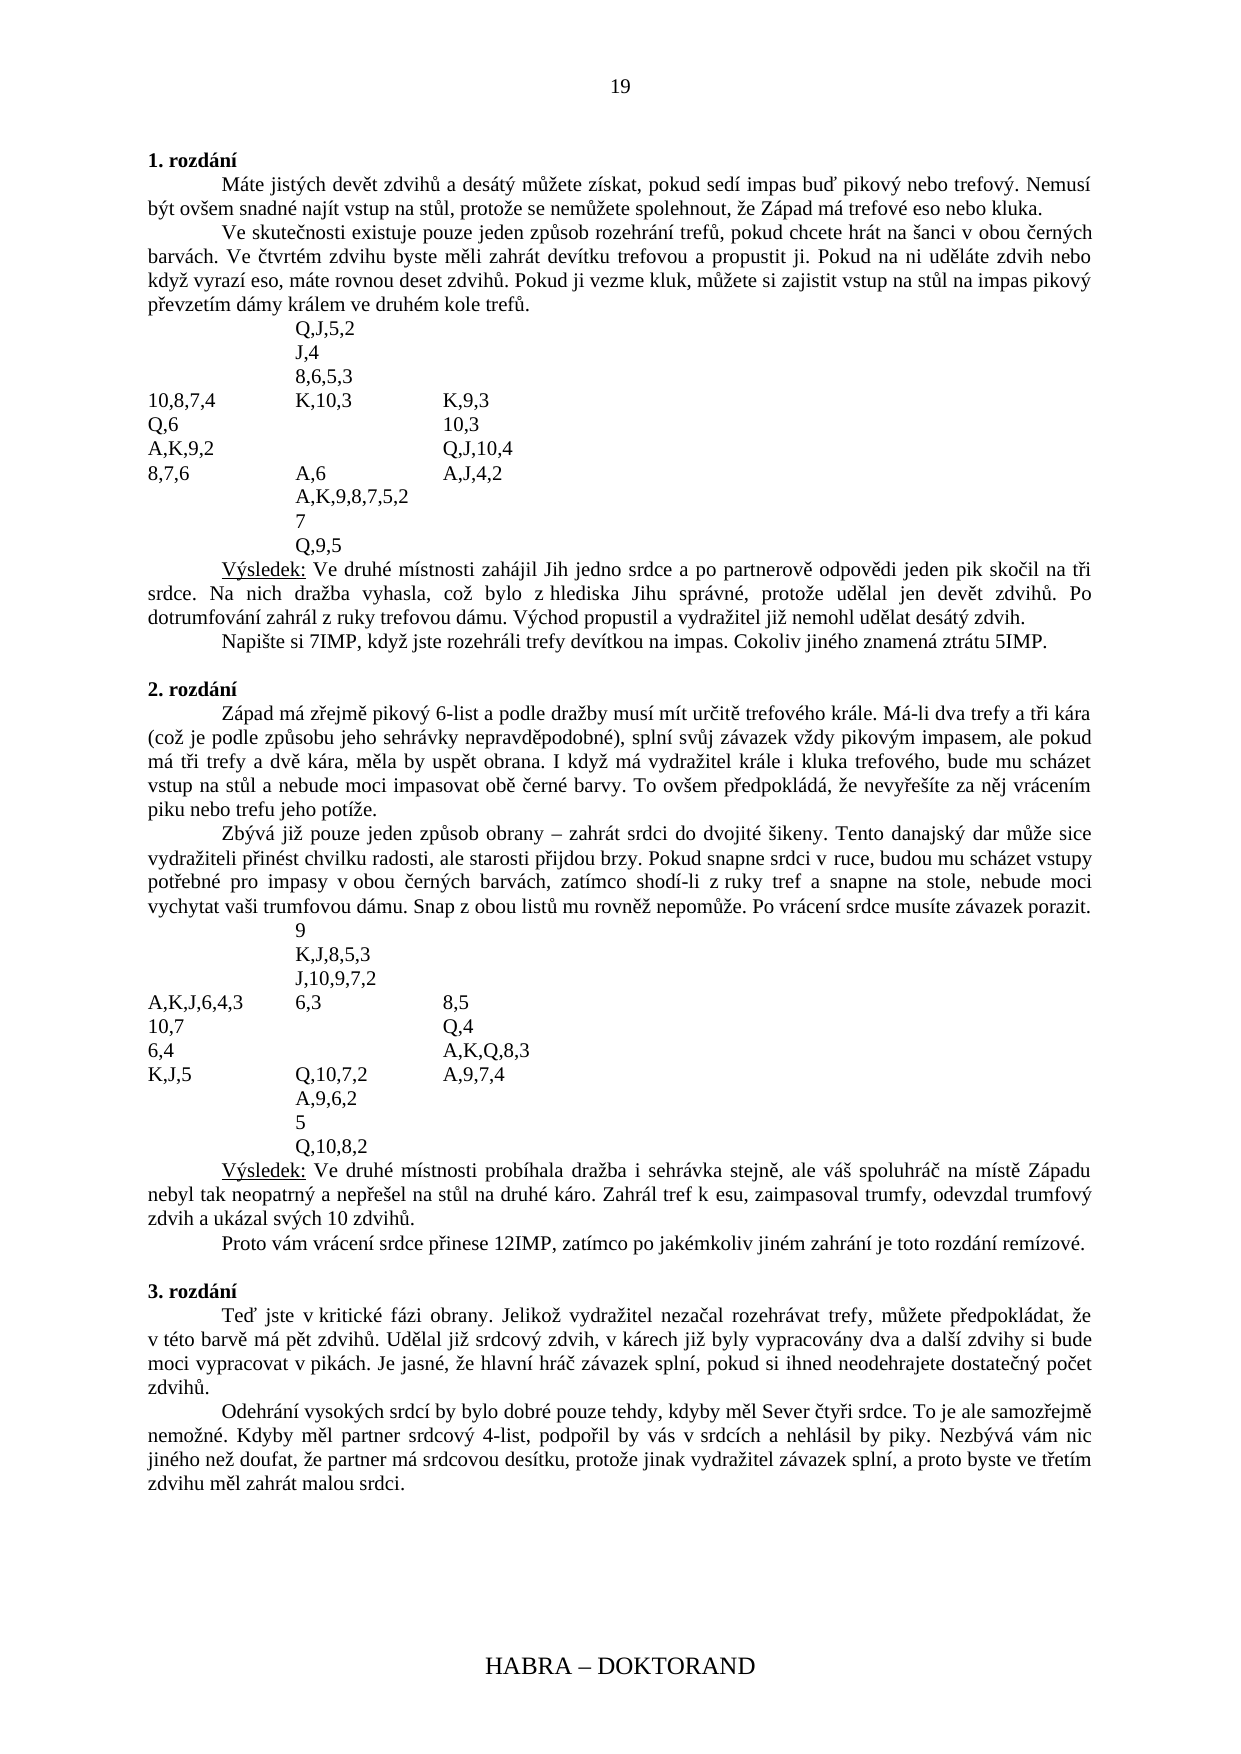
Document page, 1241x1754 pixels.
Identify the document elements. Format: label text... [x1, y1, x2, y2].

text Západ má zřejmě pikový 6-list a podle dražby musí mít určitě trefového krále. Má-li dva trefy a tři kára (což je podle způsobu jeho sehrávky nepravděpodobné), splní svůj závazek vždy pikovým impasem, ale pokud má tři trefy a dvě kára, měla by uspět obrana. I když má vydražitel krále i kluka trefového, bude mu scházet vstup na stůl a nebude moci impasovat obě černé barvy. To ovšem předpokládá, že nevyřešíte za něj vrácením piku nebo trefu jeho potíže. [148, 701, 1093, 821]
text 2. rozdání [148, 677, 1093, 701]
text Teď jste v kritické fázi obrany. Jelikož vydražitel nezačal rozehrávat trefy, můžete předpokládat, že v této barvě má pět zdvihů. Udělal již srdcový zdvih, v kárech již byly vypracovány dva a další zdvihy si bude moci vypracovat v pikách. Je jasné, že hlavní hráč závazek splní, pokud si ihned neodehrajete dostatečný počet zdvihů. [148, 1303, 1093, 1399]
text Zbývá již pouze jeden způsob obrany – zahrát srdci do dvojité šikeny. Tento danajský dar může sice vydražiteli přinést chvilku radosti, ale starosti přijdou brzy. Pokud snapne srdci v ruce, budou mu scházet vstupy potřebné pro impasy v obou černých barvách, zatímco shodí-li z ruky tref a snapne na stole, nebude moci vychytat vaši trumfovou dámu. Snap z obou listů mu rovněž nepomůže. Po vrácení srdce musíte závazek porazit. [148, 821, 1093, 918]
text J,4 [148, 340, 1093, 364]
text 5 [148, 1110, 1093, 1134]
text Máte jistých devět zdvihů a desátý můžete získat, pokud sedí impas buď pikový nebo trefový. Nemusí být ovšem snadné najít vstup na stůl, protože se nemůžete spolehnout, že Západ má trefové eso nebo kluka. [148, 172, 1093, 220]
text A,K,9,2 Q,J,10,4 [148, 436, 1093, 460]
text 1. rozdání [148, 148, 1093, 172]
text 8,6,5,3 [148, 364, 1093, 388]
text Výsledek: Ve druhé místnosti zahájil Jih jedno srdce a po partnerově odpovědi jeden pik skočil na tři srdce. Na nich dražba vyhasla, což bylo z hlediska Jihu správné, protože udělal jen devět zdvihů. Po dotrumfování zahrál z ruky trefovou dámu. Východ propustil a vydražitel již nemohl udělat desátý zdvih. [148, 557, 1093, 629]
text Q,J,5,2 [148, 316, 1093, 340]
text K,J,8,5,3 [148, 942, 1093, 966]
text 10,7 Q,4 [148, 1014, 1093, 1038]
text Q,6 10,3 [148, 412, 1093, 436]
text A,K,J,6,4,3 6,3 8,5 [148, 990, 1093, 1014]
text Q,10,8,2 [148, 1134, 1093, 1158]
text A,9,6,2 [148, 1086, 1093, 1110]
text Výsledek: Ve druhé místnosti probíhala dražba i sehrávka stejně, ale váš spoluhráč na místě Západu nebyl tak neopatrný a nepřešel na stůl na druhé káro. Zahrál tref k esu, zaimpasoval trumfy, odevzdal trumfový zdvih a ukázal svých 10 zdvihů. [148, 1158, 1093, 1230]
text Ve skutečnosti existuje pouze jeden způsob rozehrání trefů, pokud chcete hrát na šanci v obou černých barvách. Ve čtvrtém zdvihu byste měli zahrát devítku trefovou a propustit ji. Pokud na ni uděláte zdvih nebo když vyrazí eso, máte rovnou deset zdvihů. Pokud ji vezme kluk, můžete si zajistit vstup na stůl na impas pikový převzetím dámy králem ve druhém kole trefů. [148, 220, 1093, 316]
text 6,4 A,K,Q,8,3 [148, 1038, 1093, 1062]
text Q,9,5 [148, 533, 1093, 557]
text 10,8,7,4 K,10,3 K,9,3 [148, 388, 1093, 412]
text A,K,9,8,7,5,2 [148, 484, 1093, 508]
text J,10,9,7,2 [148, 966, 1093, 990]
text Proto vám vrácení srdce přinese 12IMP, zatímco po jakémkoliv jiném zahrání je toto rozdání remízové. [148, 1230, 1093, 1254]
text Odehrání vysokých srdcí by bylo dobré pouze tehdy, kdyby měl Sever čtyři srdce. To je ale samozřejmě nemožné. Kdyby měl partner srdcový 4-list, podpořil by vás v srdcích a nehlásil by piky. Nezbývá vám nic jiného než doufat, že partner má srdcovou desítku, protože jinak vydražitel závazek splní, a proto byste ve třetím zdvihu měl zahrát malou srdci. [148, 1399, 1093, 1495]
text 7 [148, 508, 1093, 533]
text 9 [148, 918, 1093, 942]
text 3. rozdání [148, 1278, 1093, 1303]
text 8,7,6 A,6 A,J,4,2 [148, 460, 1093, 484]
text Napište si 7IMP, když jste rozehráli trefy devítkou na impas. Cokoliv jiného znamená ztrátu 5IMP. [148, 629, 1093, 653]
text K,J,5 Q,10,7,2 A,9,7,4 [148, 1062, 1093, 1086]
